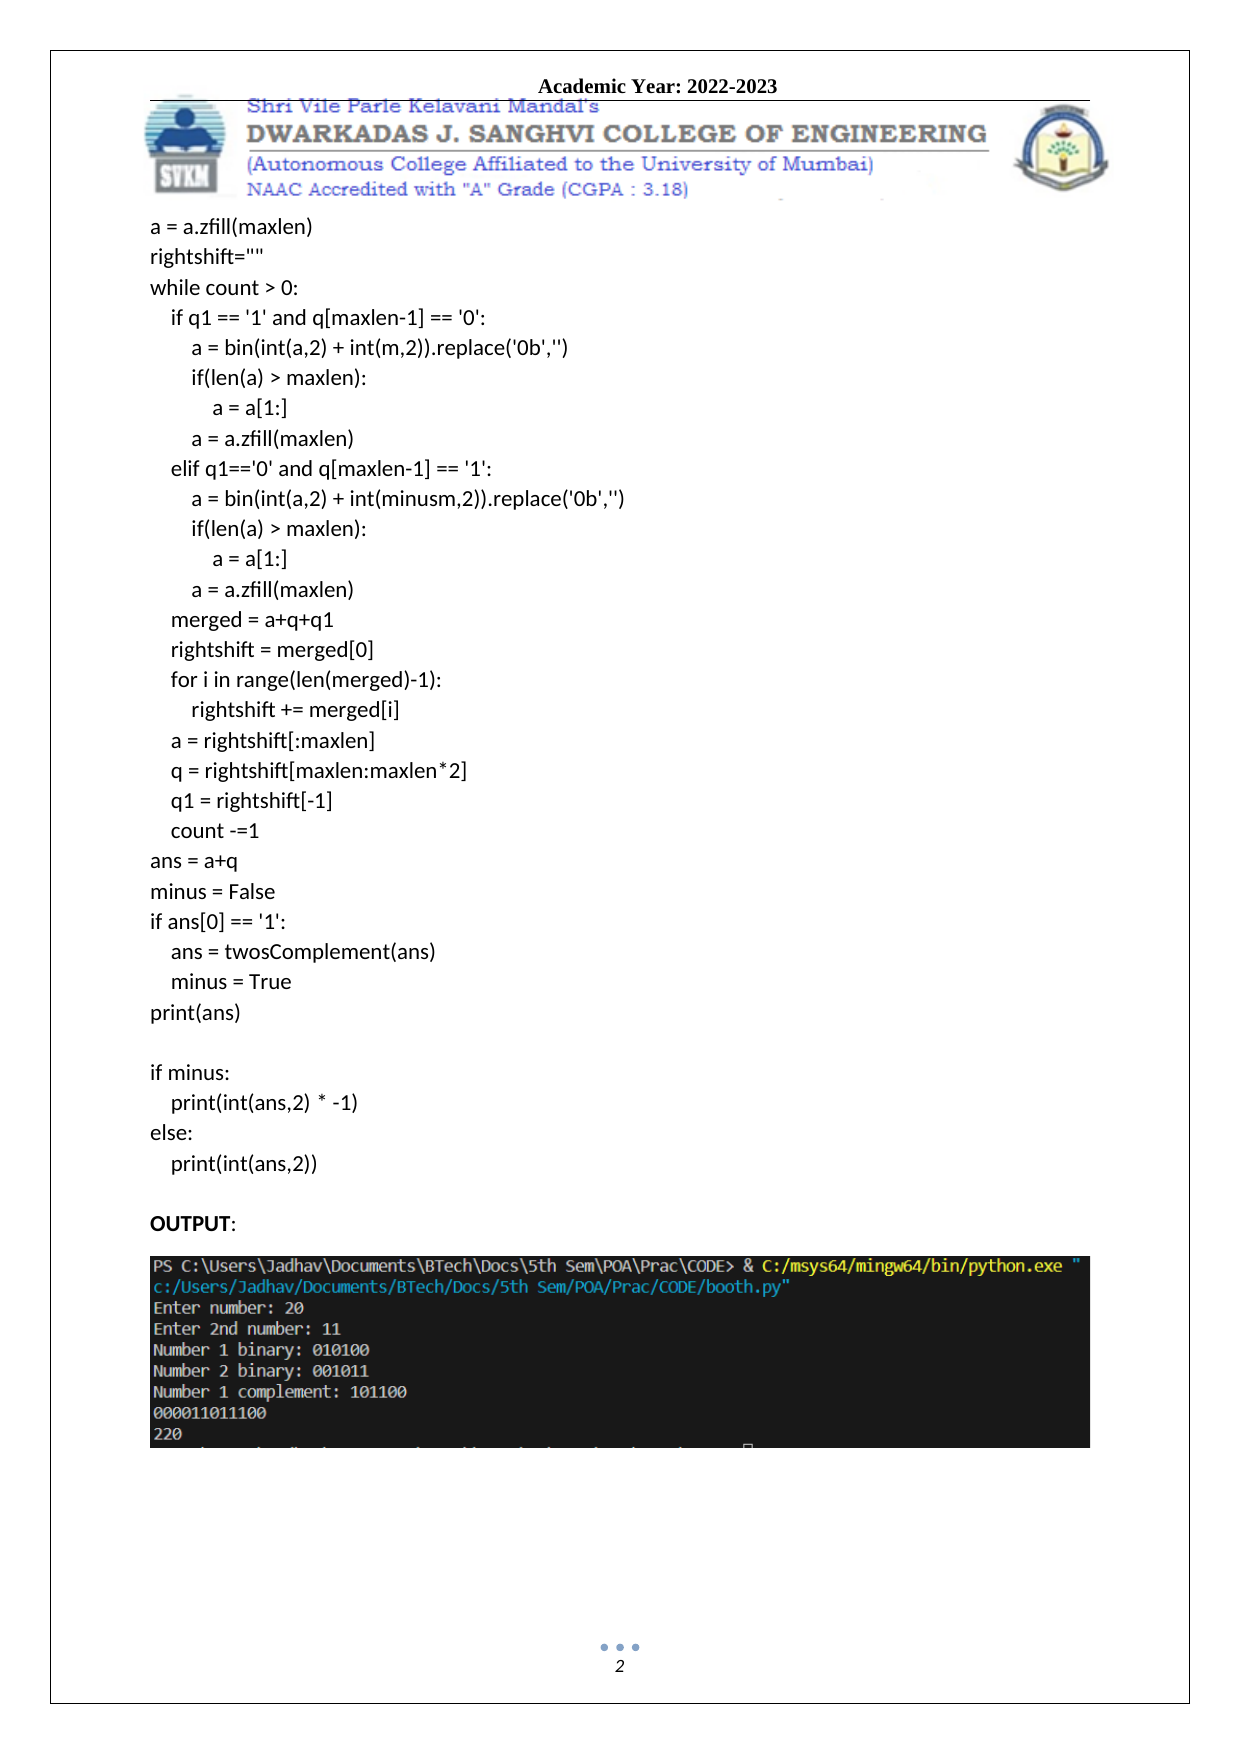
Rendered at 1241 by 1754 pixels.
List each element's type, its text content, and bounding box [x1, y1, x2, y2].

text a = bin(int(a,2) + int(m,2)).replace('0b','') [150, 333, 1090, 361]
text ans = a+q [150, 847, 1090, 874]
text a = a.zfill(maxlen) [150, 150, 1090, 240]
text q1 = rightshift[-1] [150, 786, 1090, 814]
text a = a[1:] [150, 544, 1090, 572]
text ans = twosComplement(ans) [150, 937, 1090, 965]
text a = rightshift[:maxlen] [150, 726, 1090, 754]
text if minus: [150, 1058, 1090, 1086]
picture [150, 1256, 1091, 1448]
text rightshift = merged[0] [150, 635, 1090, 663]
text for i in range(len(merged)-1): [150, 665, 1090, 693]
text else: [150, 1118, 1090, 1146]
text while count > 0: [150, 273, 1090, 301]
text q = rightshift[maxlen:maxlen*2] [150, 756, 1090, 784]
picture [138, 75, 1114, 210]
text minus = False [150, 877, 1090, 905]
text OUTPUT: [150, 1209, 1090, 1237]
text if q1 == '1' and q[maxlen-1] == '0': [150, 303, 1090, 331]
text a = bin(int(a,2) + int(minusm,2)).replace('0b','') [150, 484, 1090, 512]
text rightshift="" [150, 242, 1090, 270]
text if(len(a) > maxlen): [150, 363, 1090, 391]
text if ans[0] == '1': [150, 907, 1090, 935]
text count -=1 [150, 816, 1090, 844]
text a = a[1:] [150, 393, 1090, 421]
text rightshift += merged[i] [150, 696, 1090, 723]
text print(int(ans,2)) [150, 1149, 1090, 1177]
text print(ans) [150, 998, 1090, 1026]
text if(len(a) > maxlen): [150, 514, 1090, 542]
text a = a.zfill(maxlen) [150, 575, 1090, 603]
text a = a.zfill(maxlen) [150, 424, 1090, 452]
text minus = True [150, 967, 1090, 995]
text merged = a+q+q1 [150, 605, 1090, 633]
text elif q1=='0' and q[maxlen-1] == '1': [150, 454, 1090, 482]
text print(int(ans,2) * -1) [150, 1088, 1090, 1116]
